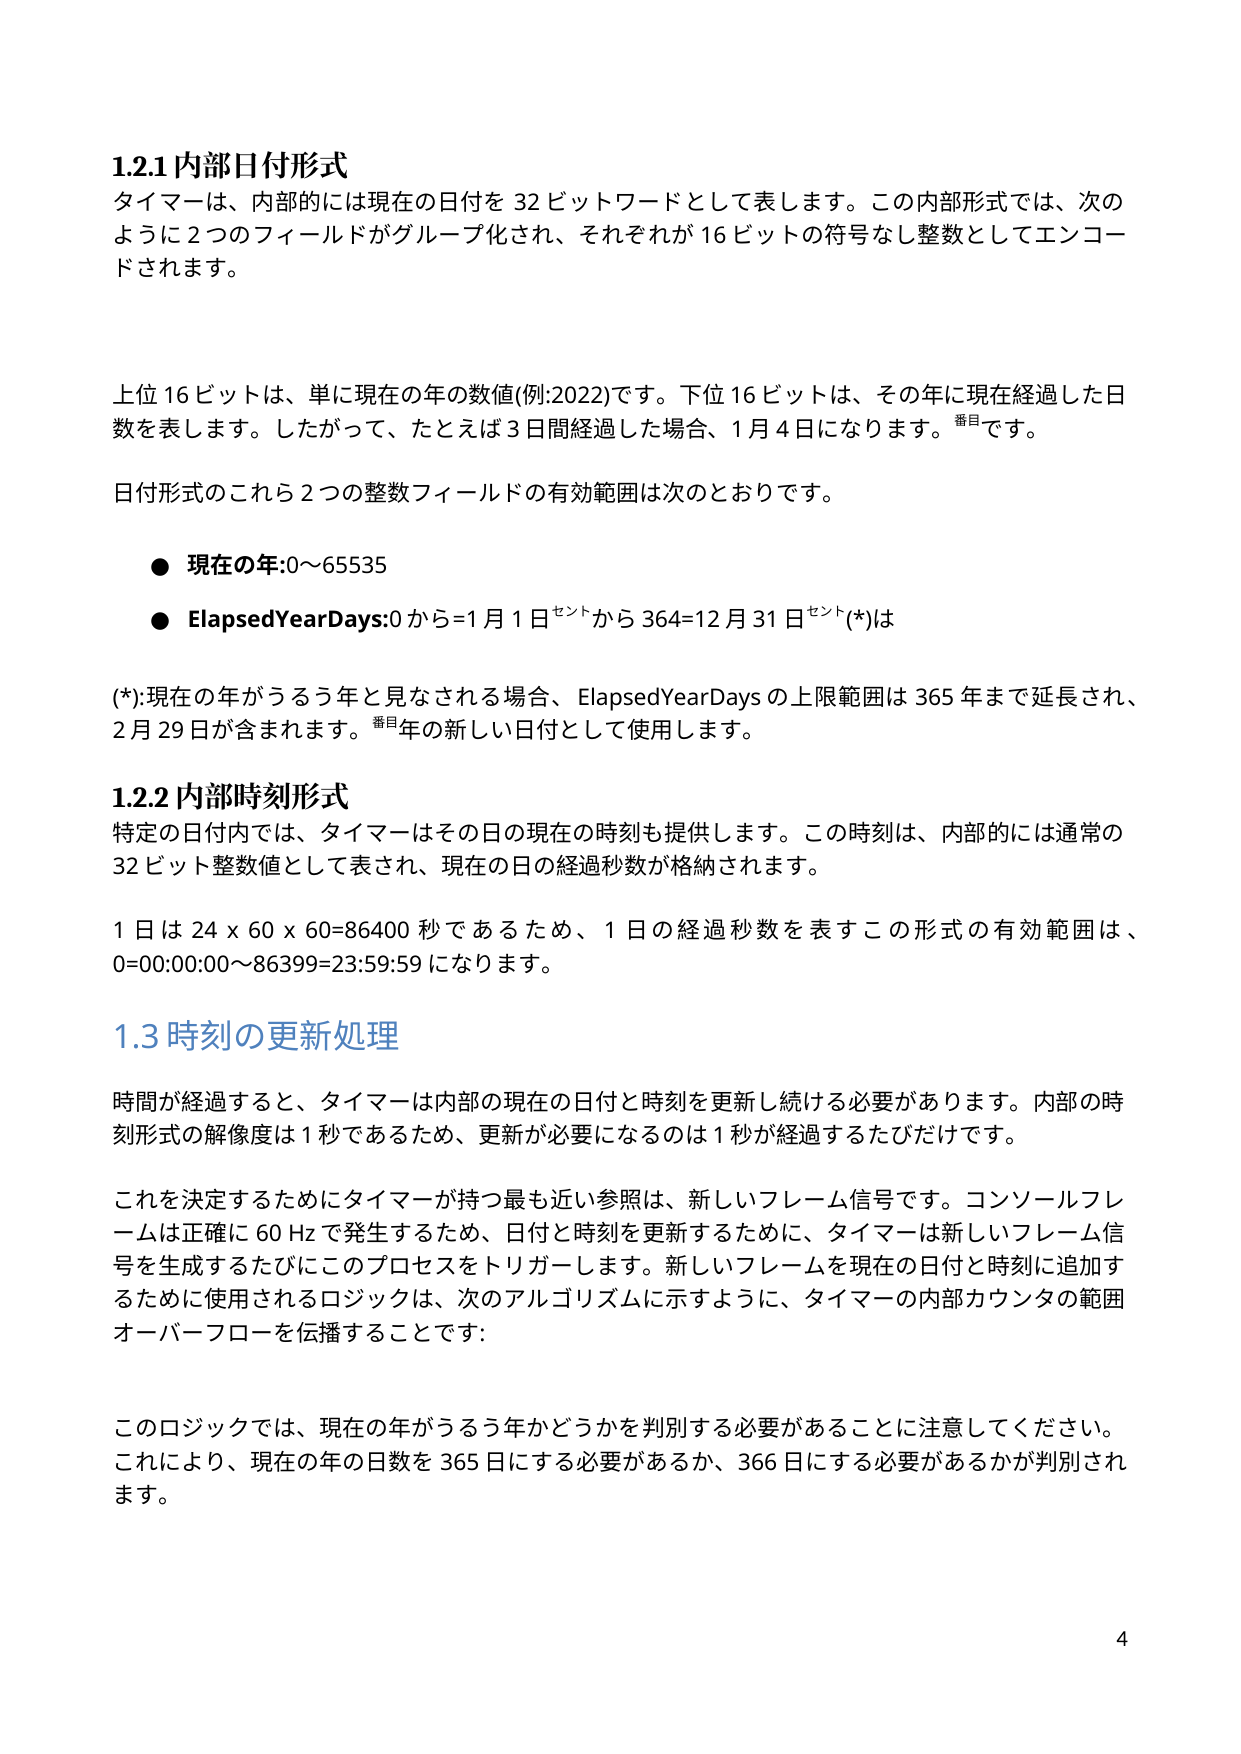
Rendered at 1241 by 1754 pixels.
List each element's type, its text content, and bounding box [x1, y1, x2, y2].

text 1日は24 x 60 x 60=86400秒であるため、1日の経過秒数を表すこの形式の有効範囲は、0=00:00:00～86399=23:59:59になります。 [112, 912, 1128, 979]
text 時間が経過すると、タイマーは内部の現在の日付と時刻を更新し続ける必要があります。内部の時刻形式の解像度は1秒であるため、更新が必要になるのは1秒が経過するたびだけです。 [112, 1084, 1128, 1150]
list 現在の年:0～65535 [150, 540, 1128, 587]
text 特定の日付内では、タイマーはその日の現在の時刻も提供します。この時刻は、内部的には通常の32ビット整数値として表され、現在の日の経過秒数が格納されます。 [112, 814, 1128, 881]
subtitle 1.2.1内部日付形式 [112, 150, 1128, 183]
list ElapsedYearDays:0から=1月1日セントから364=12月31日セント(*)は [150, 594, 1128, 641]
text このロジックでは、現在の年がうるう年かどうかを判別する必要があることに注意してください。これにより、現在の年の日数を365日にする必要があるか、366日にする必要があるかが判別されます。 [112, 1410, 1128, 1510]
subtitle 1.2.2内部時刻形式 [112, 781, 1128, 814]
text 上位16ビットは、単に現在の年の数値(例:2022)です。下位16ビットは、その年に現在経過した日数を表します。したがって、たとえば3日間経過した場合、1月4日になります。番目です。 [112, 377, 1128, 444]
text これを決定するためにタイマーが持つ最も近い参照は、新しいフレーム信号です。コンソールフレームは正確に60 Hzで発生するため、日付と時刻を更新するために、タイマーは新しいフレーム信号を生成するたびにこのプロセスをトリガーします。新しいフレームを現在の日付と時刻に追加するために使用されるロジックは、次のアルゴリズムに示すように、タイマーの内部カウンタの範囲オーバーフローを伝播することです: [112, 1181, 1128, 1348]
subtitle 1.3時刻の更新処理 [112, 1010, 1128, 1059]
text タイマーは、内部的には現在の日付を32ビットワードとして表します。この内部形式では、次のように2つのフィールドがグループ化され、それぞれが16ビットの符号なし整数としてエンコードされます。 [112, 183, 1128, 283]
text (*):現在の年がうるう年と見なされる場合、ElapsedYearDaysの上限範囲は365年まで延長され、2月29日が含まれます。番目年の新しい日付として使用します。 [112, 679, 1128, 746]
text 日付形式のこれら2つの整数フィールドの有効範囲は次のとおりです。 [112, 475, 1128, 508]
